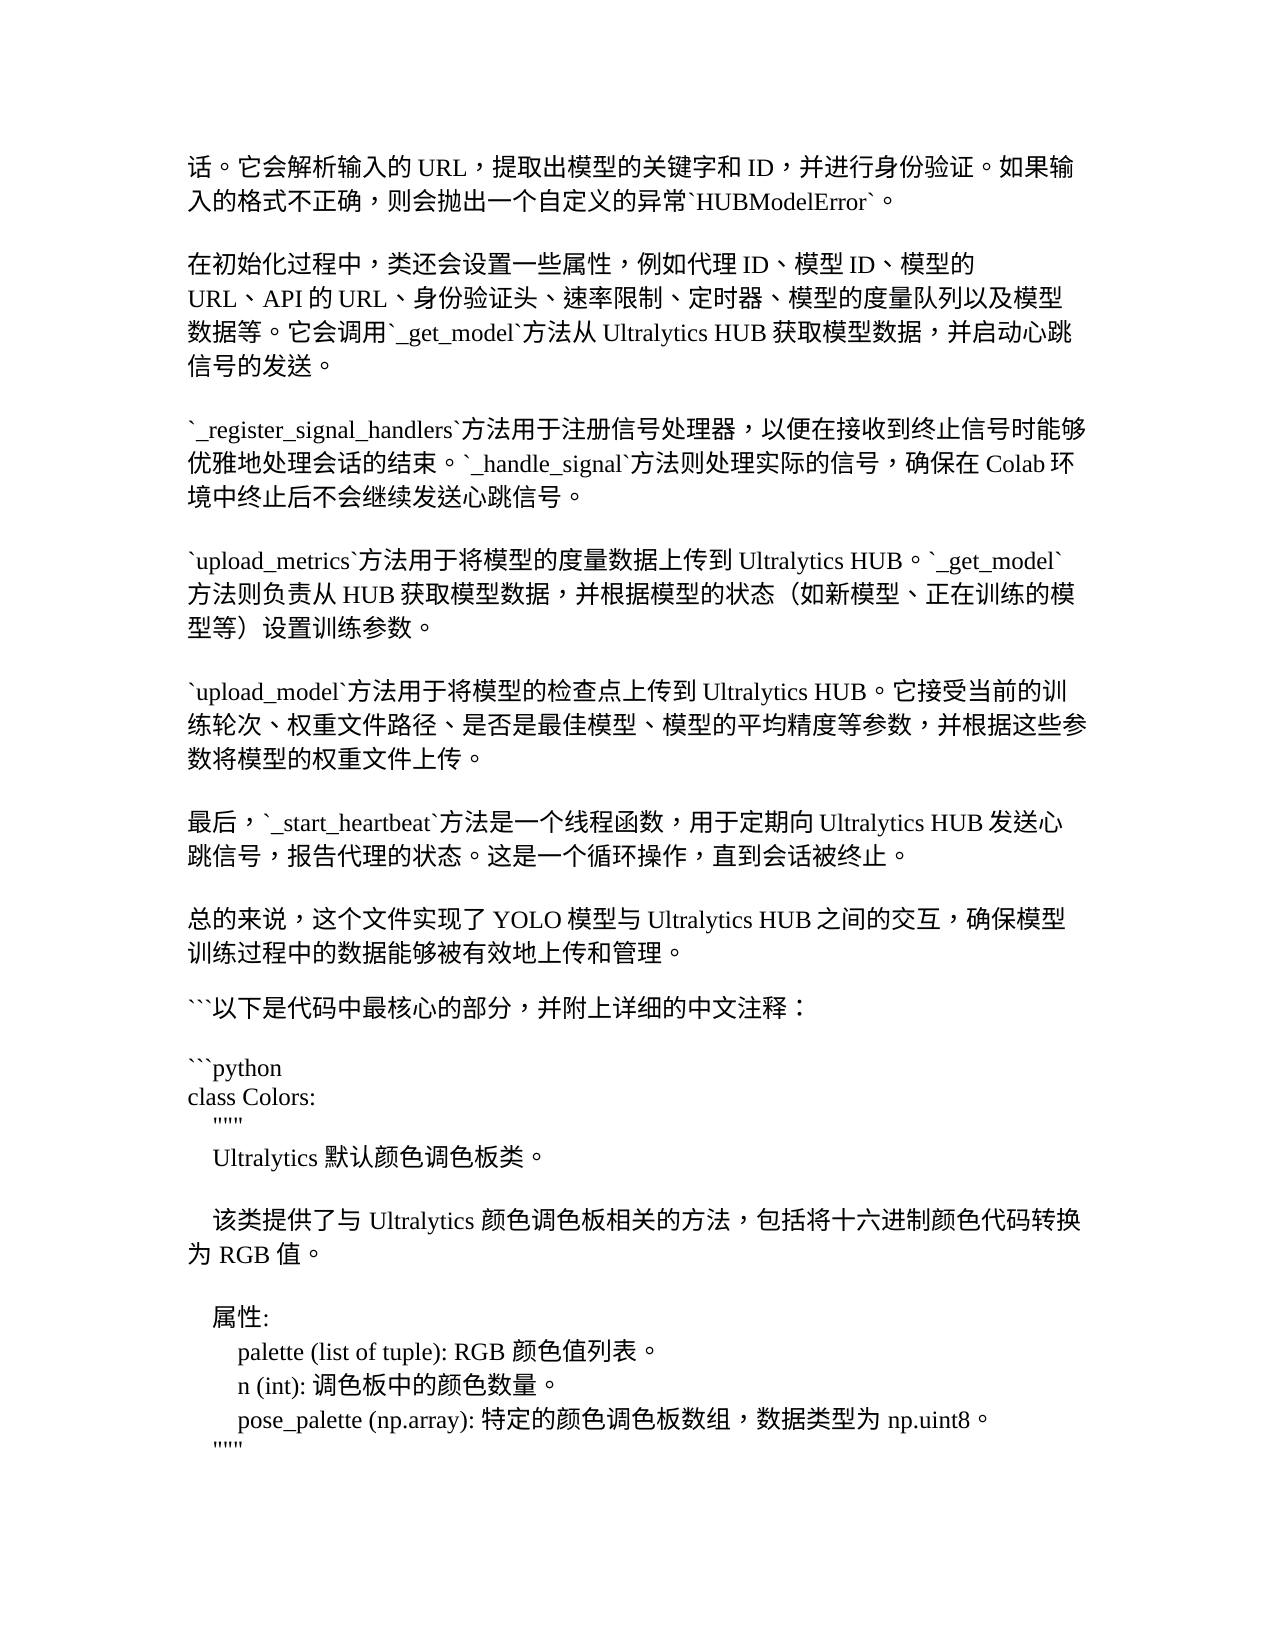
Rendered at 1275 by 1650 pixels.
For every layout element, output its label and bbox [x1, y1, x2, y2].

text [187, 150, 1087, 970]
text [187, 991, 1087, 1493]
